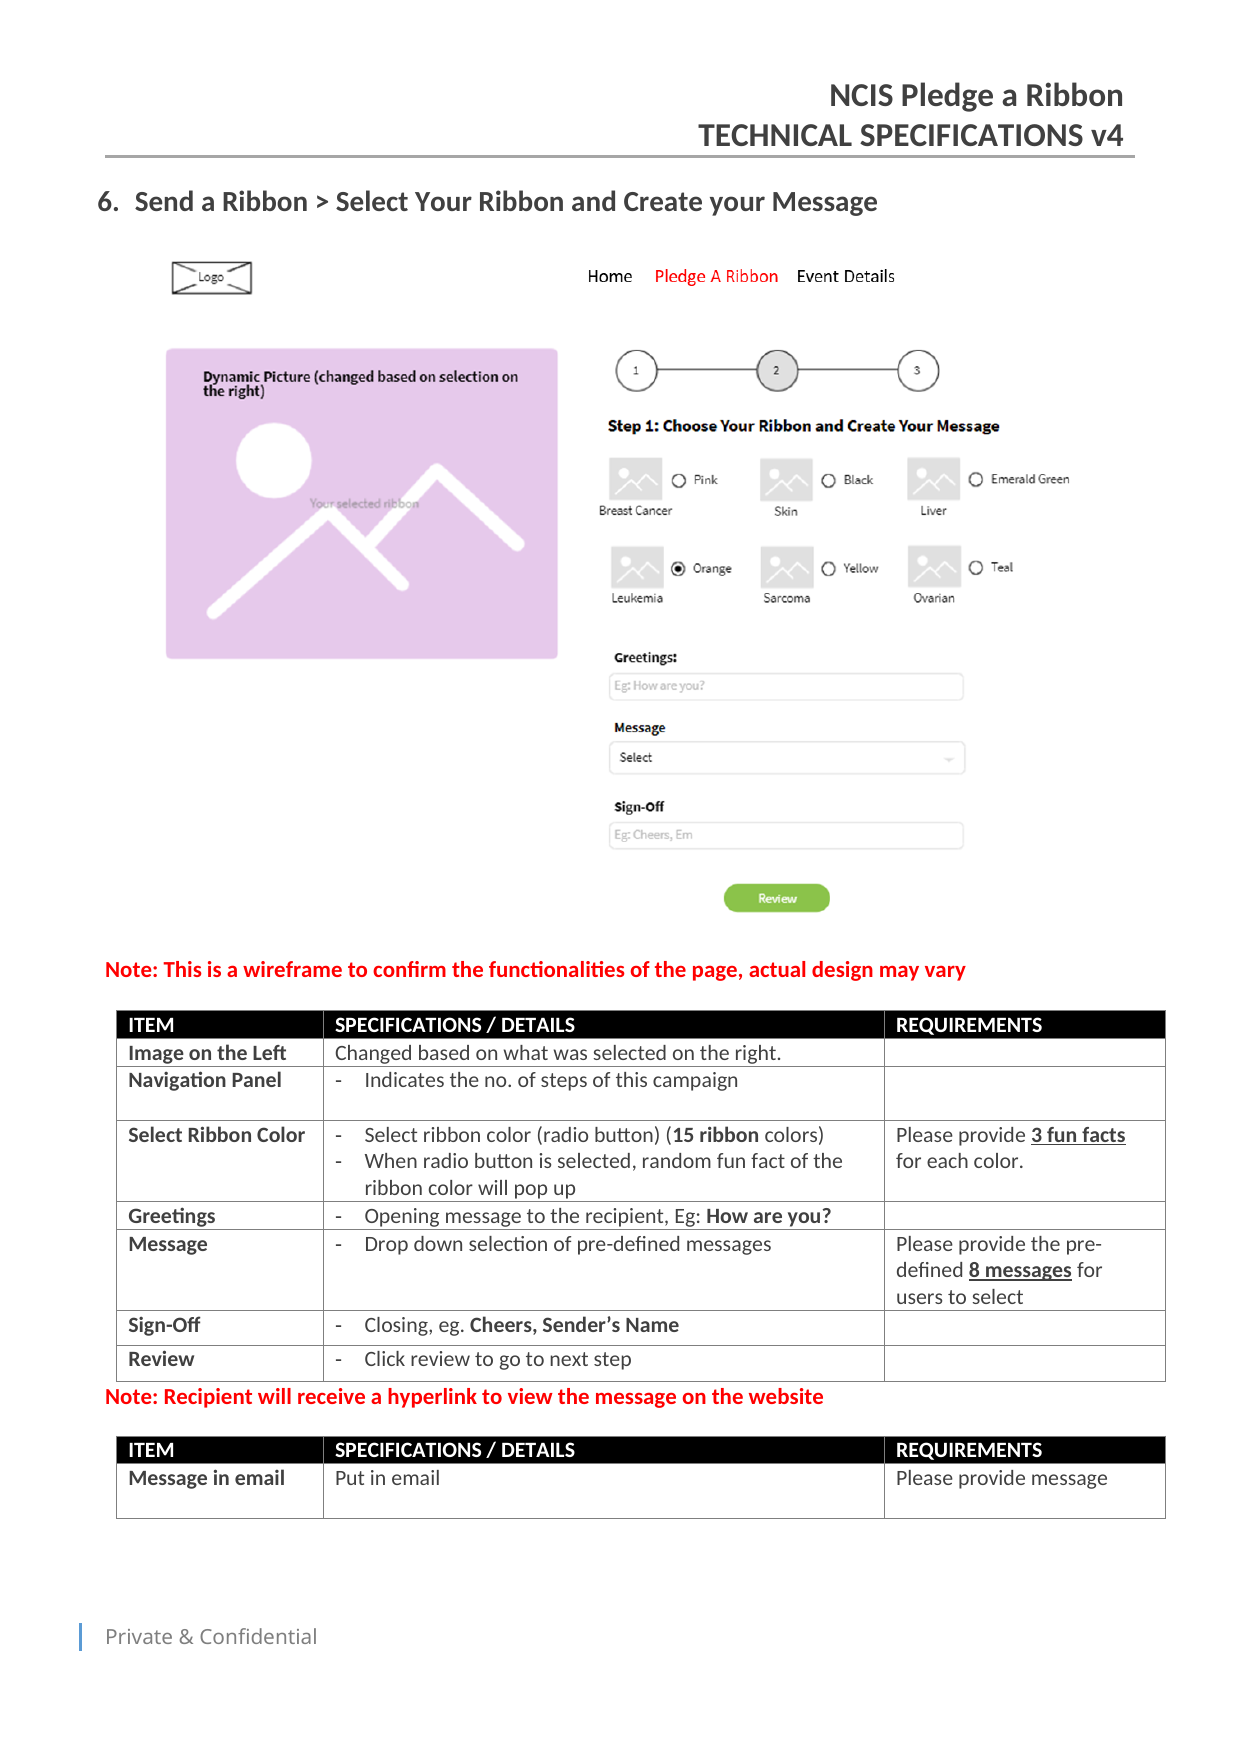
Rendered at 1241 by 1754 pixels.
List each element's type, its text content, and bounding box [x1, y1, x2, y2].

table_cell Message [117, 1230, 323, 1310]
table_header ITEM [117, 1011, 323, 1038]
table_header ITEM [117, 1437, 323, 1463]
text Note: Recipient will receive a hyperlink to view the message on the website [105, 1382, 1135, 1410]
table_cell Please provide 3 fun facts for each color. [885, 1121, 1165, 1201]
table_cell Please provide message [885, 1464, 1165, 1518]
table_cell Indicates the no. of steps of this campaign [324, 1067, 884, 1120]
table_cell Navigation Panel [117, 1067, 323, 1120]
table_header REQUIREMENTS [885, 1011, 1165, 1038]
table_cell Opening message to the recipient, Eg: How are you? [324, 1202, 884, 1229]
table_cell Select ribbon color (radio button) (15 ribbon colors) When radio button is selected, random fun fact of the ribbon color will pop up [324, 1121, 884, 1201]
list Send a Ribbon > Select Your Ribbon and Create your Message [97, 183, 1135, 219]
table_cell [885, 1202, 1165, 1229]
table_cell [885, 1067, 1165, 1120]
table_cell Sign-Off [117, 1311, 323, 1344]
table_cell Closing, eg. Cheers, Sender’s Name [324, 1311, 884, 1344]
table_cell Message in email [117, 1464, 323, 1518]
text Note: This is a wireframe to confirm the functionalities of the page, actual design may vary [105, 956, 1135, 983]
table_cell [885, 1039, 1165, 1066]
table_cell Put in email [324, 1464, 884, 1518]
table_header REQUIREMENTS [885, 1437, 1165, 1463]
table_cell Review [117, 1346, 323, 1381]
table_cell Please provide the pre-defined 8 messages for users to select [885, 1230, 1165, 1310]
table_header SPECIFICATIONS / DETAILS [324, 1437, 884, 1463]
table_cell Greetings [117, 1202, 323, 1229]
table_cell [885, 1346, 1165, 1381]
table_header SPECIFICATIONS / DETAILS [324, 1011, 884, 1038]
table_cell Drop down selection of pre-defined messages [324, 1230, 884, 1310]
table_cell Image on the Left [117, 1039, 323, 1066]
table_cell Changed based on what was selected on the right. [324, 1039, 884, 1066]
table_cell [885, 1311, 1165, 1344]
table_cell Click review to go to next step [324, 1346, 884, 1381]
picture [153, 245, 1087, 929]
table_cell Select Ribbon Color [117, 1121, 323, 1201]
